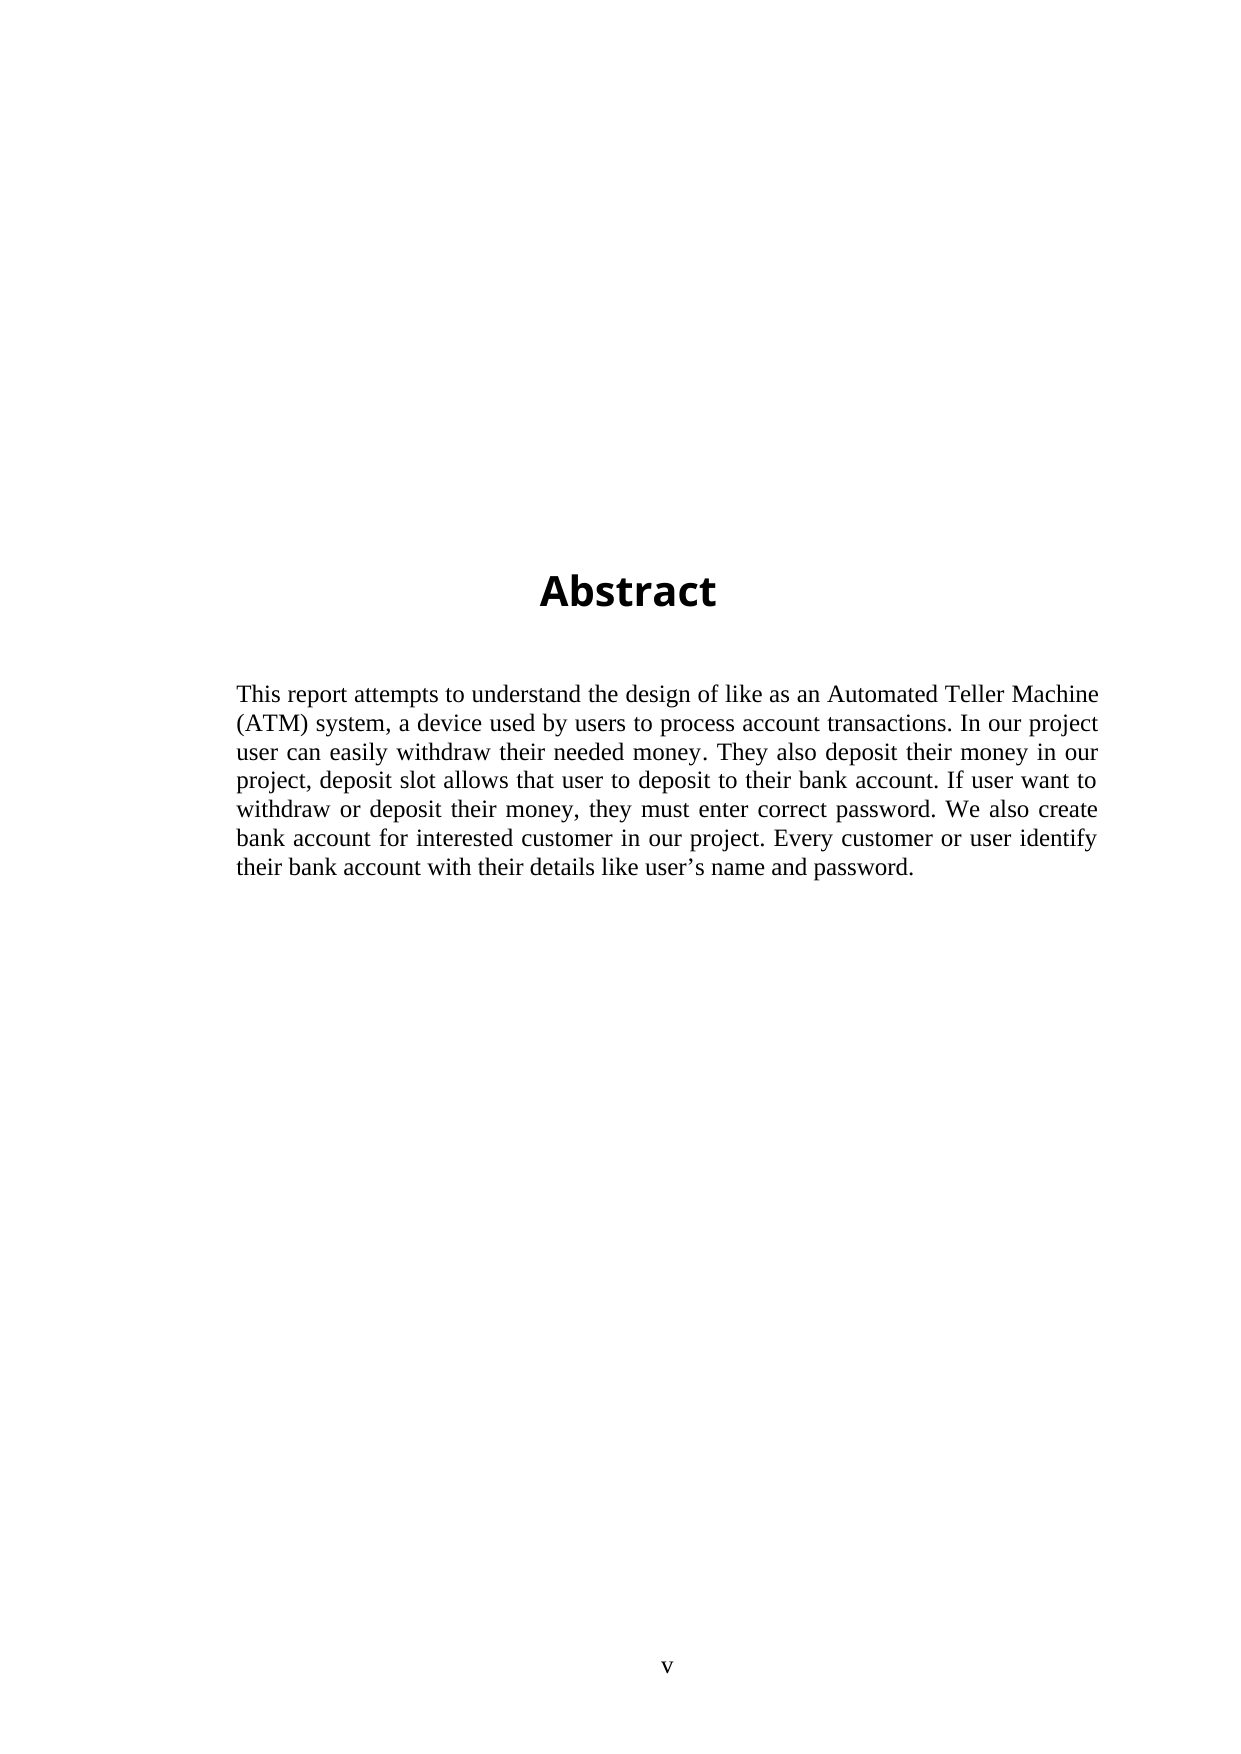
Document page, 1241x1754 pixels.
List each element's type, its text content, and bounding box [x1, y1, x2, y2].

text This report attempts to understand the design of like as an Automated Teller Machine (ATM) system, a device used by users to process account transactions. In our project user can easily withdraw their needed money. They also deposit their money in our project, deposit slot allows that user to deposit to their bank account. If user want to withdraw or deposit their money, they must enter correct password. We also create bank account for interested customer in our project. Every customer or user identify their bank account with their details like user’s name and password. [236, 679, 1099, 880]
text Abstract [236, 561, 1092, 618]
